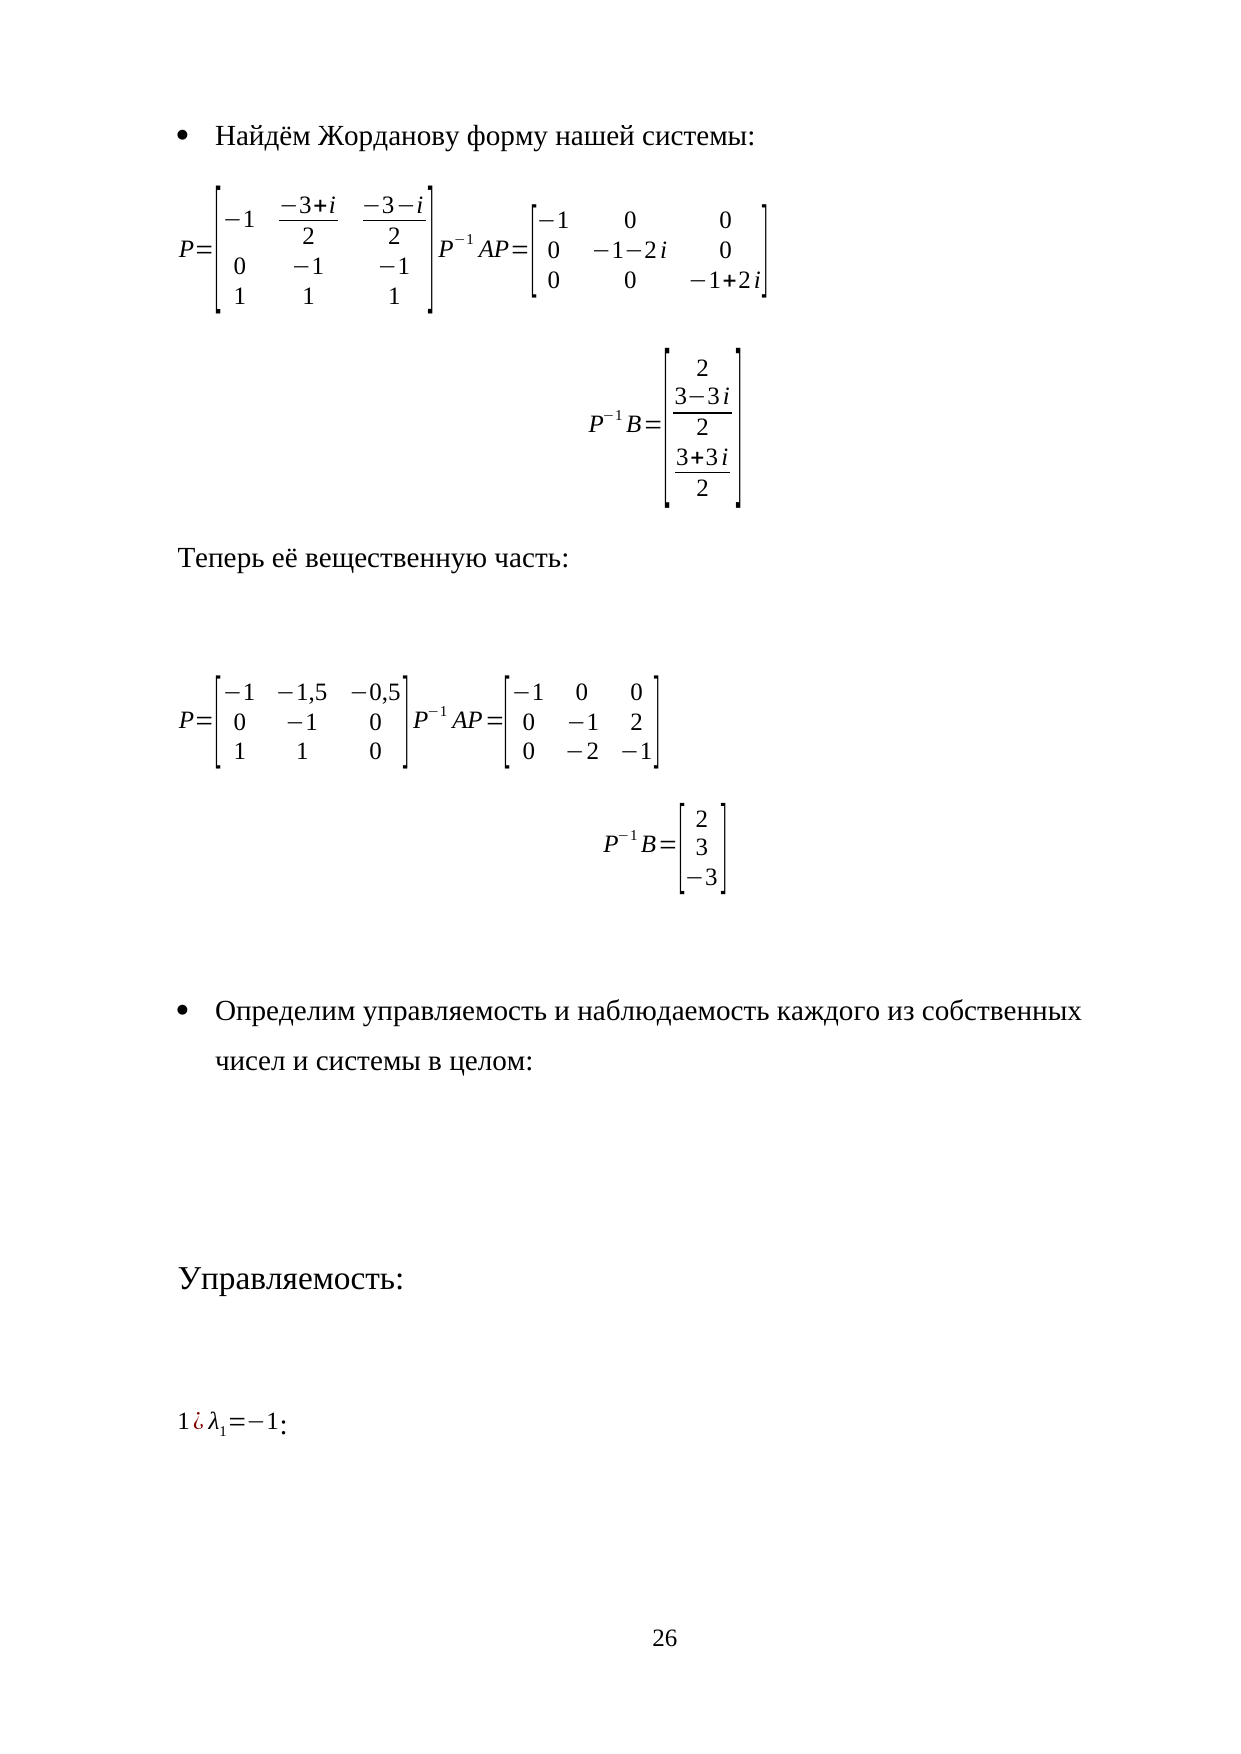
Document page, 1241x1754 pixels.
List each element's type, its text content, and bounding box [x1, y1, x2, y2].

text Управляемость: [177, 1258, 1152, 1297]
list Найдём Жорданову форму нашей системы: [177, 118, 1152, 152]
text Теперь её вещественную часть: [177, 540, 1152, 574]
list Определим управляемость и наблюдаемость каждого из собственных чисел и системы в целом: [177, 993, 1152, 1077]
text : [177, 1407, 1152, 1441]
